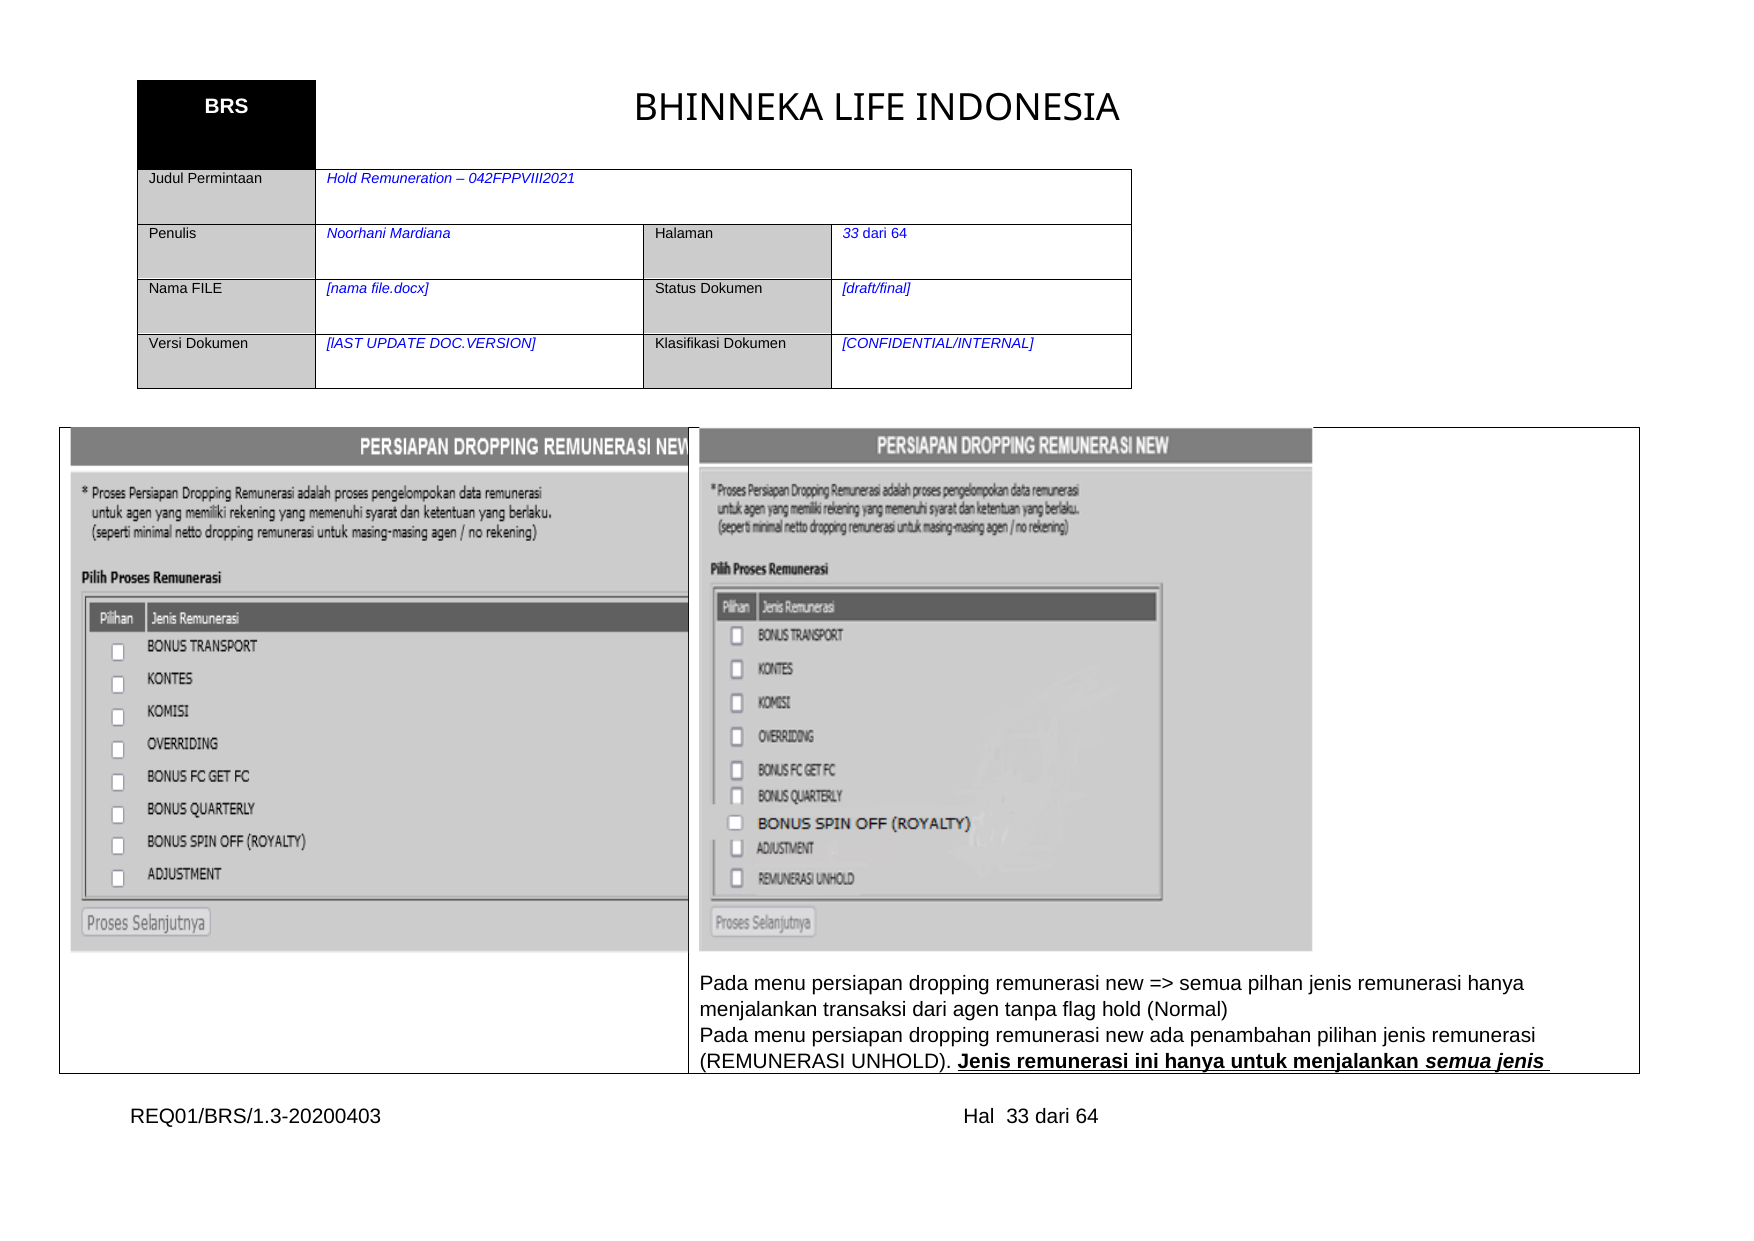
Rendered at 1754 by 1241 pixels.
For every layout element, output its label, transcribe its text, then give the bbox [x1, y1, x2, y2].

picture [70, 427, 689, 953]
table_cell Belum Ada pilihan REMUNERASI UNHOLD [60, 428, 688, 1073]
picture [699, 427, 1314, 953]
table_cell Terdapat tambahan pilihan “REMUNERASI UNHOLD” pada menu Modul BPro => Remunerasi => Proses Remunerasi Gabungan NEW => Persiapan Dropping Remunerasi NEW Pada menu persiapan dropping remunerasi new => semua pilhan jenis remunerasi hanya menjalankan transaksi dari agen tanpa flag hold (Normal) Pada menu persiapan dropping remunerasi new ada penambahan pilihan jenis remunerasi (REMUNERASI UNHOLD). Jenis remunerasi ini hanya untuk menjalankan semua jenis remunerasi agen yang sebelumnya di hold dan sekarang sudah di unhold. Contoh : Agen A lisensi expired pada tanggal 2 Agustus 2021 (Flag Hold), Agen A mempunyai komisi yang seharusnya dibayarkan pada tanggal 5 Agustus 2021 dan Bonus kontes XYZ yang seharusnya dibayarkan di tanggal 10 Agustus 2021 Agen A memperpanjang lisensinya pada tanggal 12 Agustus 2021, maka dengan memilih pilihan jenis remunerasi (REMUNERASI UNHOLD) pada tanggal dropping 15 Agustus 2021 Agen A mendapatkan Komisi + Kontes yang sebelumnya di Hold. Pada tanggal 14 agustus 21 ( proses persiapan droping), Agen A tidak akan terbawa jika yang di ceklis hanya KOMISI dan KONTES. Agen A hanya akan terbawa jika yang di ceklis : REMUNERASI UNHOLD , karena agen A pernah di hold. Catatan : Field By Jenis Remun di form registrasi Hold / Unhold manual , akan refer ke proses group persiapan dropping , kecuali REMUNERASI UNHOLD [689, 428, 1639, 1073]
